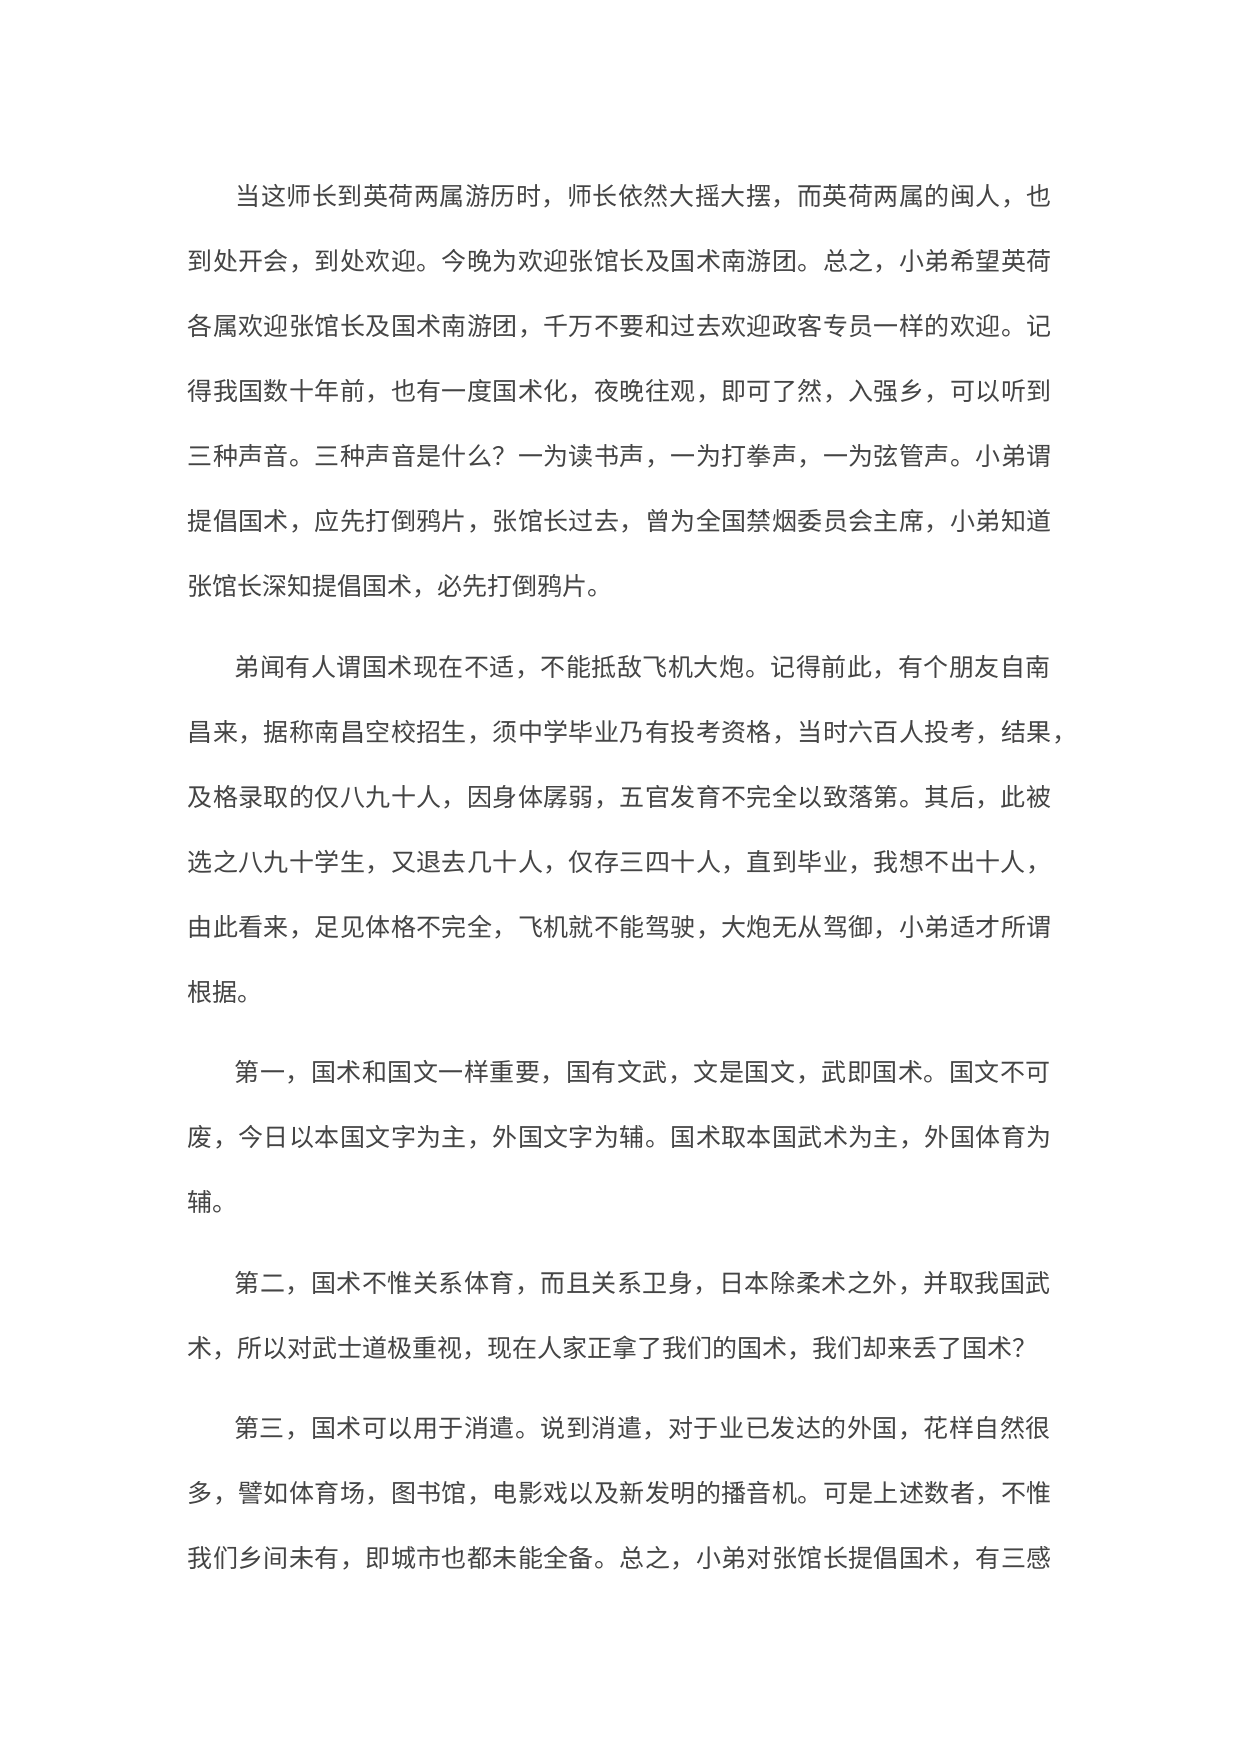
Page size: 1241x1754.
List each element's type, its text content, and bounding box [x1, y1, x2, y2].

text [187, 1394, 1053, 1589]
text 弟闻有人谓国术现在不适，不能抵敌飞机大炮。记得前此，有个朋友自南昌来，据称南昌空校招生，须中学毕业乃有投考资格，当时六百人投考，结果，及格录取的仅八九十人，因身体孱弱，五官发育不完全以致落第。其后，此被选之八九十学生，又退去几十人，仅存三四十人，直到毕业，我想不出十人，由此看来，足见体格不完全，飞机就不能驾驶，大炮无从驾御，小弟适才所谓根据。 [187, 633, 1053, 1023]
text 当这师长到英荷两属游历时，师长依然大摇大摆，而英荷两属的闽人，也到处开会，到处欢迎。今晚为欢迎张馆长及国术南游团。总之，小弟希望英荷各属欢迎张馆长及国术南游团，千万不要和过去欢迎政客专员一样的欢迎。记得我国数十年前，也有一度国术化，夜晚往观，即可了然，入强乡，可以听到三种声音。三种声音是什么？一为读书声，一为打拳声，一为弦管声。小弟谓提倡国术，应先打倒鸦片，张馆长过去，曾为全国禁烟委员会主席，小弟知道张馆长深知提倡国术，必先打倒鸦片。 [187, 162, 1053, 617]
text 第二，国术不惟关系体育，而且关系卫身，日本除柔术之外，并取我国武术，所以对武士道极重视，现在人家正拿了我们的国术，我们却来丢了国术？ [187, 1249, 1053, 1379]
text 第一，国术和国文一样重要，国有文武，文是国文，武即国术。国文不可废，今日以本国文字为主，外国文字为辅。国术取本国武术为主，外国体育为辅。 [187, 1038, 1053, 1233]
